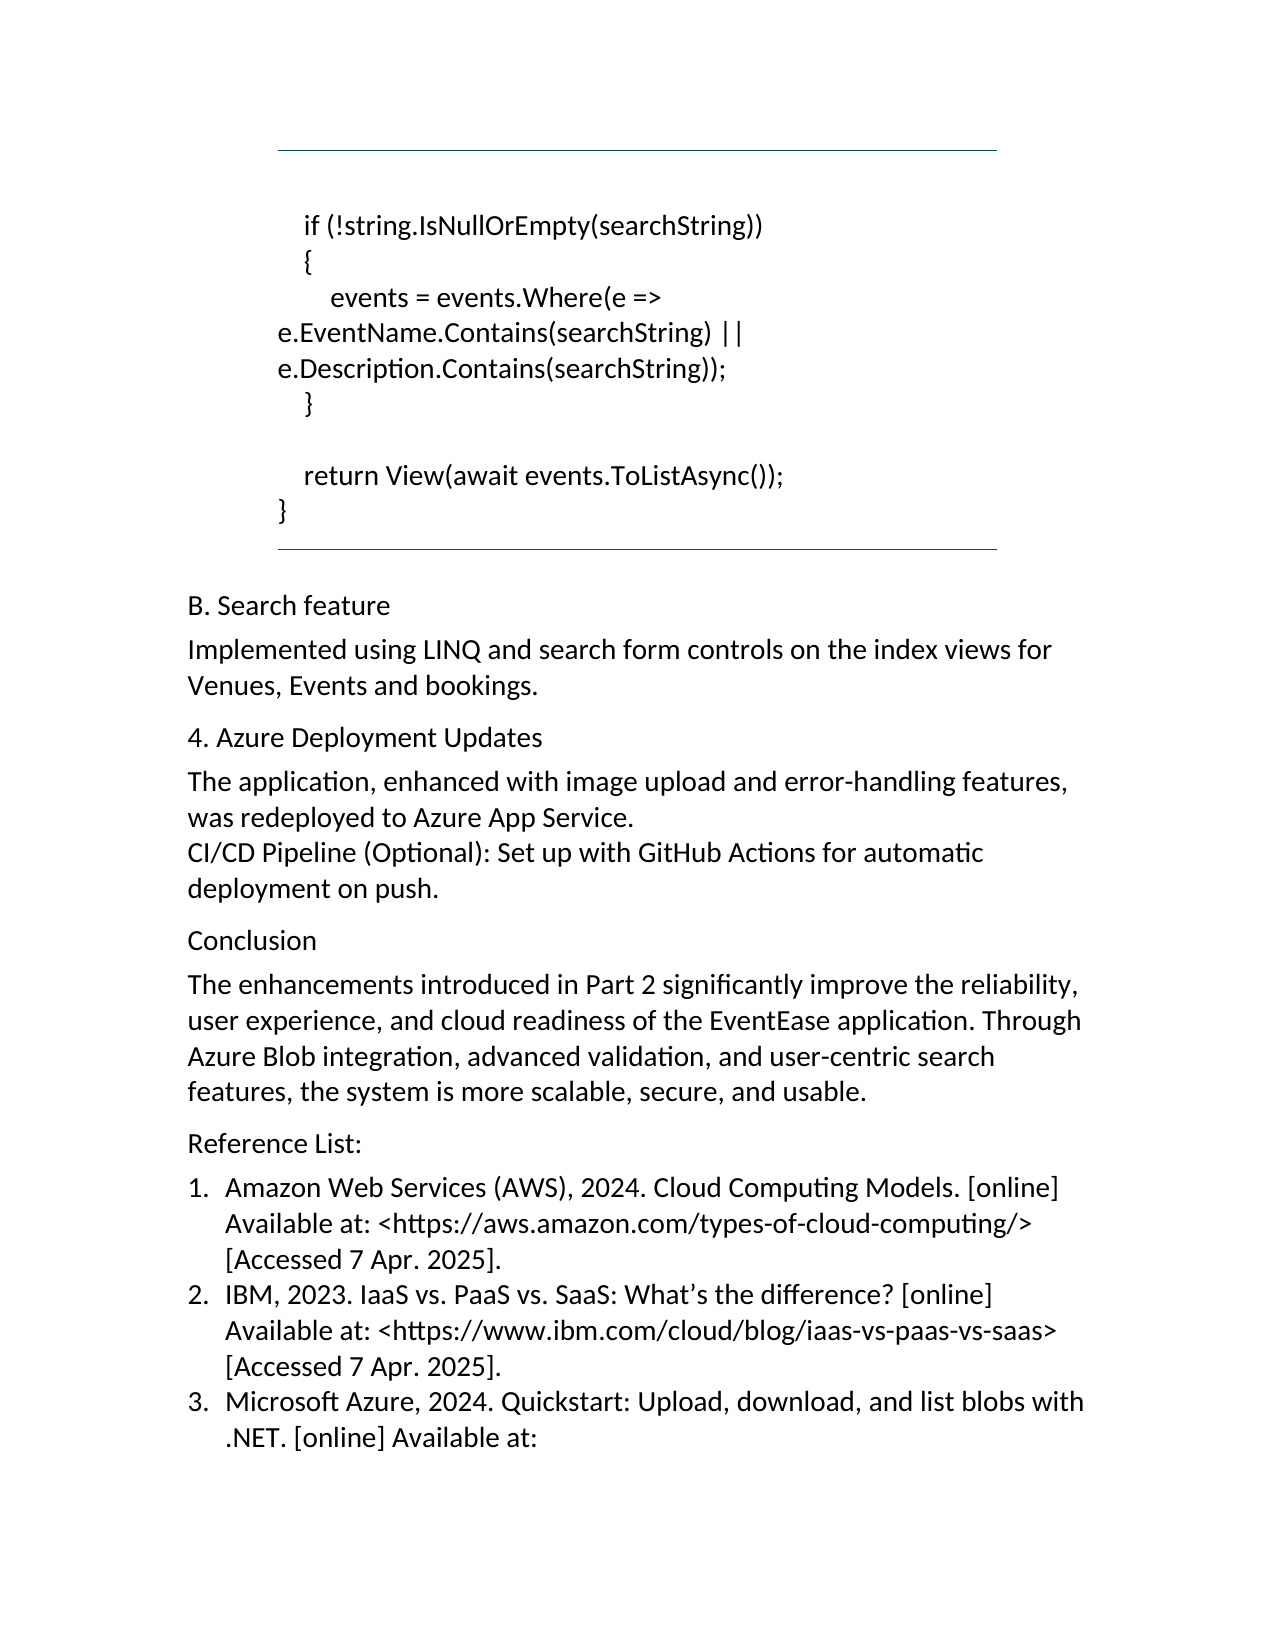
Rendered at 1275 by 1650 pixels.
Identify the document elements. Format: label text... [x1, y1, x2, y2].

subtitle 4. Azure Deployment Updates [187, 719, 1087, 755]
subtitle B. Search feature [187, 587, 1087, 623]
list Amazon Web Services (AWS), 2024. Cloud Computing Models. [online] Available at: <https://aws.amazon.com/types-of-cloud-computing/> [Accessed 7 Apr. 2025]. [187, 1169, 1087, 1276]
subtitle Reference List: [187, 1126, 1087, 1161]
text The application, enhanced with image upload and error-handling features, was redeployed to Azure App Service. [187, 763, 1087, 834]
list IBM, 2023. IaaS vs. PaaS vs. SaaS: What’s the difference? [online] Available at: <https://www.ibm.com/cloud/blog/iaas-vs-paas-vs-saas> [Accessed 7 Apr. 2025]. [187, 1276, 1087, 1383]
text The enhancements introduced in Part 2 significantly improve the reliability, user experience, and cloud readiness of the EventEase application. Through Azure Blob integration, advanced validation, and user-centric search features, the system is more scalable, secure, and usable. [187, 966, 1087, 1109]
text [277, 151, 997, 550]
text CI/CD Pipeline (Optional): Set up with GitHub Actions for automatic deployment on push. [187, 834, 1087, 906]
subtitle Conclusion [187, 922, 1087, 958]
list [187, 1383, 1087, 1454]
text Implemented using LINQ and search form controls on the index views for Venues, Events and bookings. [187, 631, 1087, 703]
